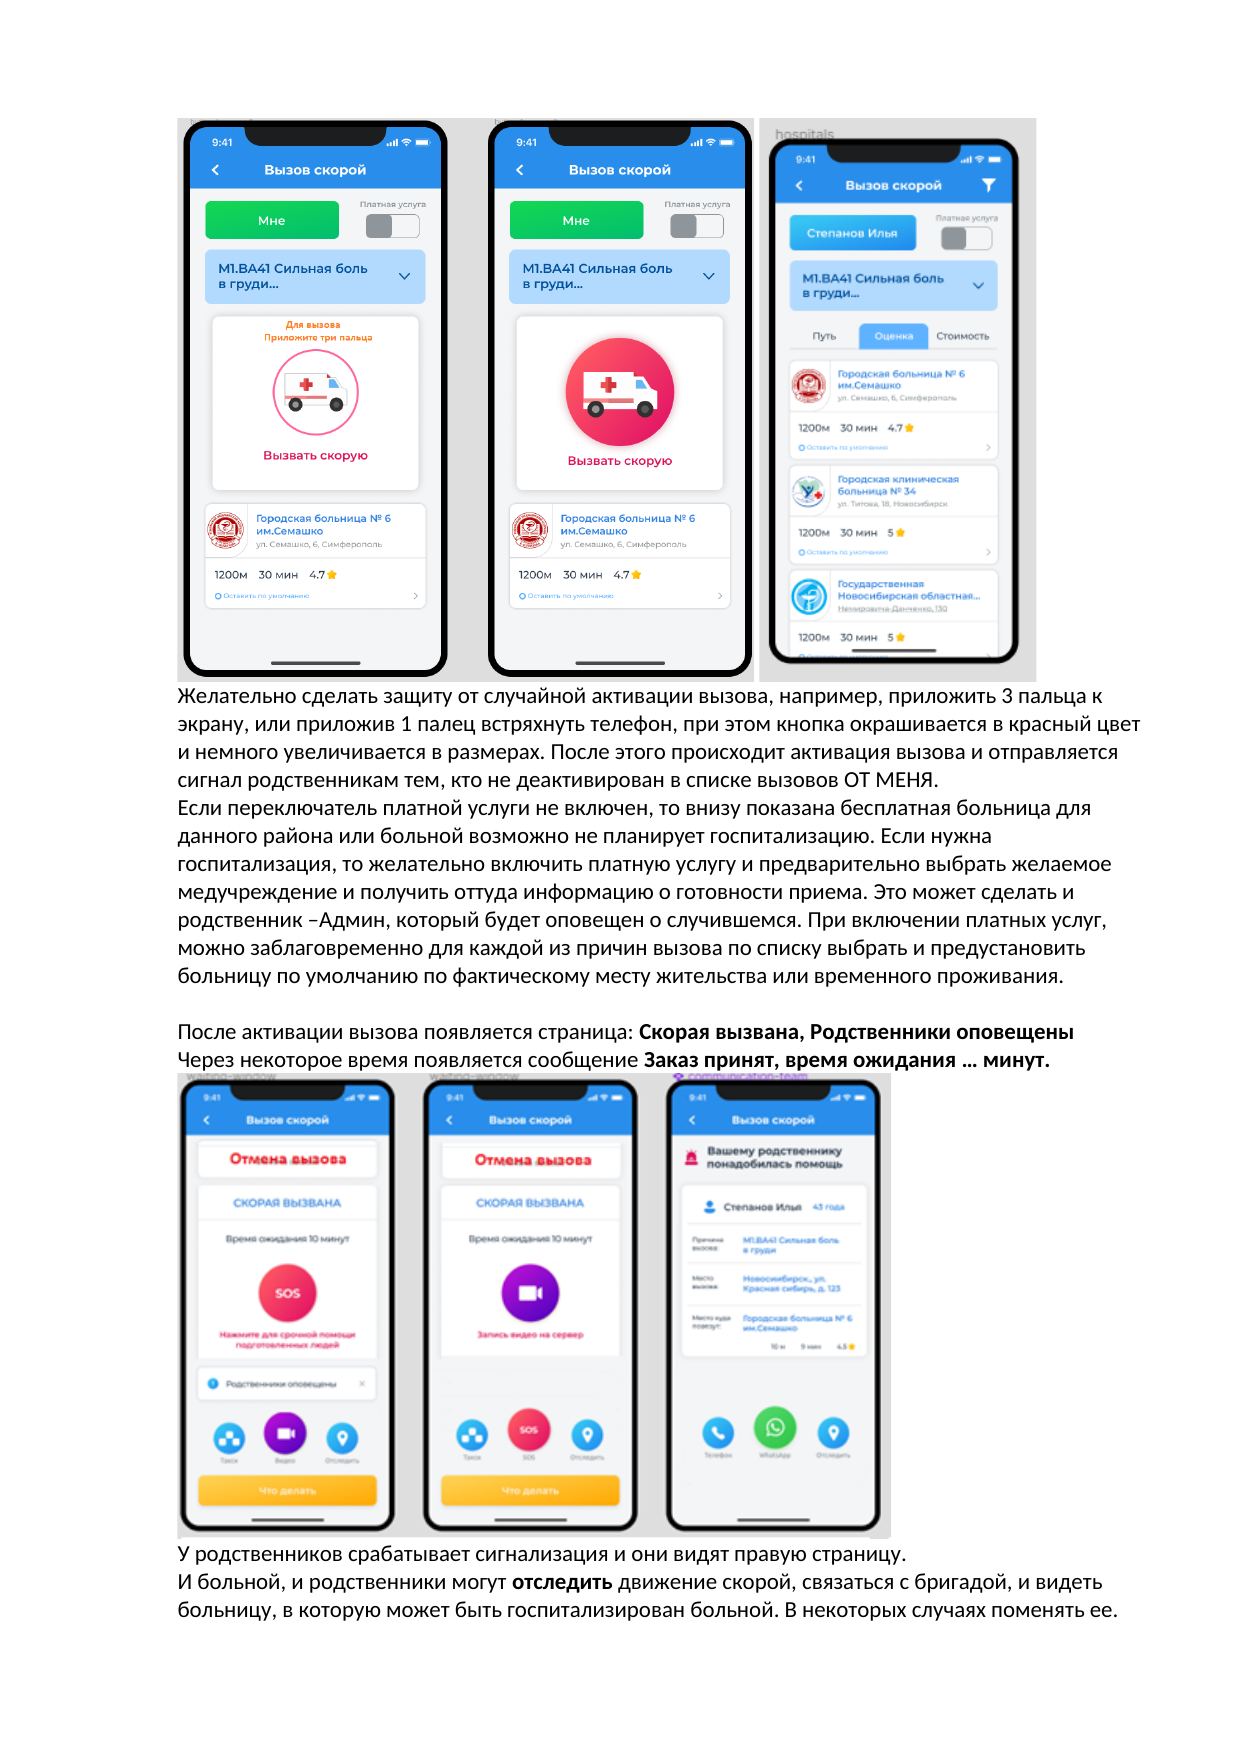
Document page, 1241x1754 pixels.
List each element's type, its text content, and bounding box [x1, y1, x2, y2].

text И больной, и родственники могут отследить движение скорой, связаться с бригадой, и видеть больницу, в которую может быть госпитализирован больной. В некоторых случаях поменять ее. [177, 1567, 1152, 1623]
picture [177, 1073, 892, 1539]
text Желательно сделать защиту от случайной активации вызова, например, приложить 3 пальца к экрану, или приложив 1 палец встряхнуть телефон, при этом кнопка окрашивается в красный цвет и немного увеличивается в размерах. После этого происходит активация вызова и отправляется сигнал родственникам тем, кто не деактивирован в списке вызовов ОТ МЕНЯ. [177, 681, 1152, 793]
text После активации вызова появляется страница: Скорая вызвана, Родственники оповещены [177, 1017, 1152, 1045]
text Через некоторое время появляется сообщение Заказ принят, время ожидания … минут. [177, 1045, 1152, 1073]
text Если переключатель платной услуги не включен, то внизу показана бесплатная больница для данного района или больной возможно не планирует госпитализацию. Если нужна госпитализация, то желательно включить платную услугу и предварительно выбрать желаемое медучреждение и получить оттуда информацию о готовности приема. Это может сделать и родственник –Админ, который будет оповещен о случившемся. При включении платных услуг, можно заблаговременно для каждой из причин вызова по списку выбрать и предустановить больницу по умолчанию по фактическому месту жительства или временного проживания. [177, 793, 1152, 989]
text У родственников срабатывает сигнализация и они видят правую страницу. [177, 1539, 1152, 1567]
picture [759, 118, 1037, 682]
picture [177, 118, 755, 682]
